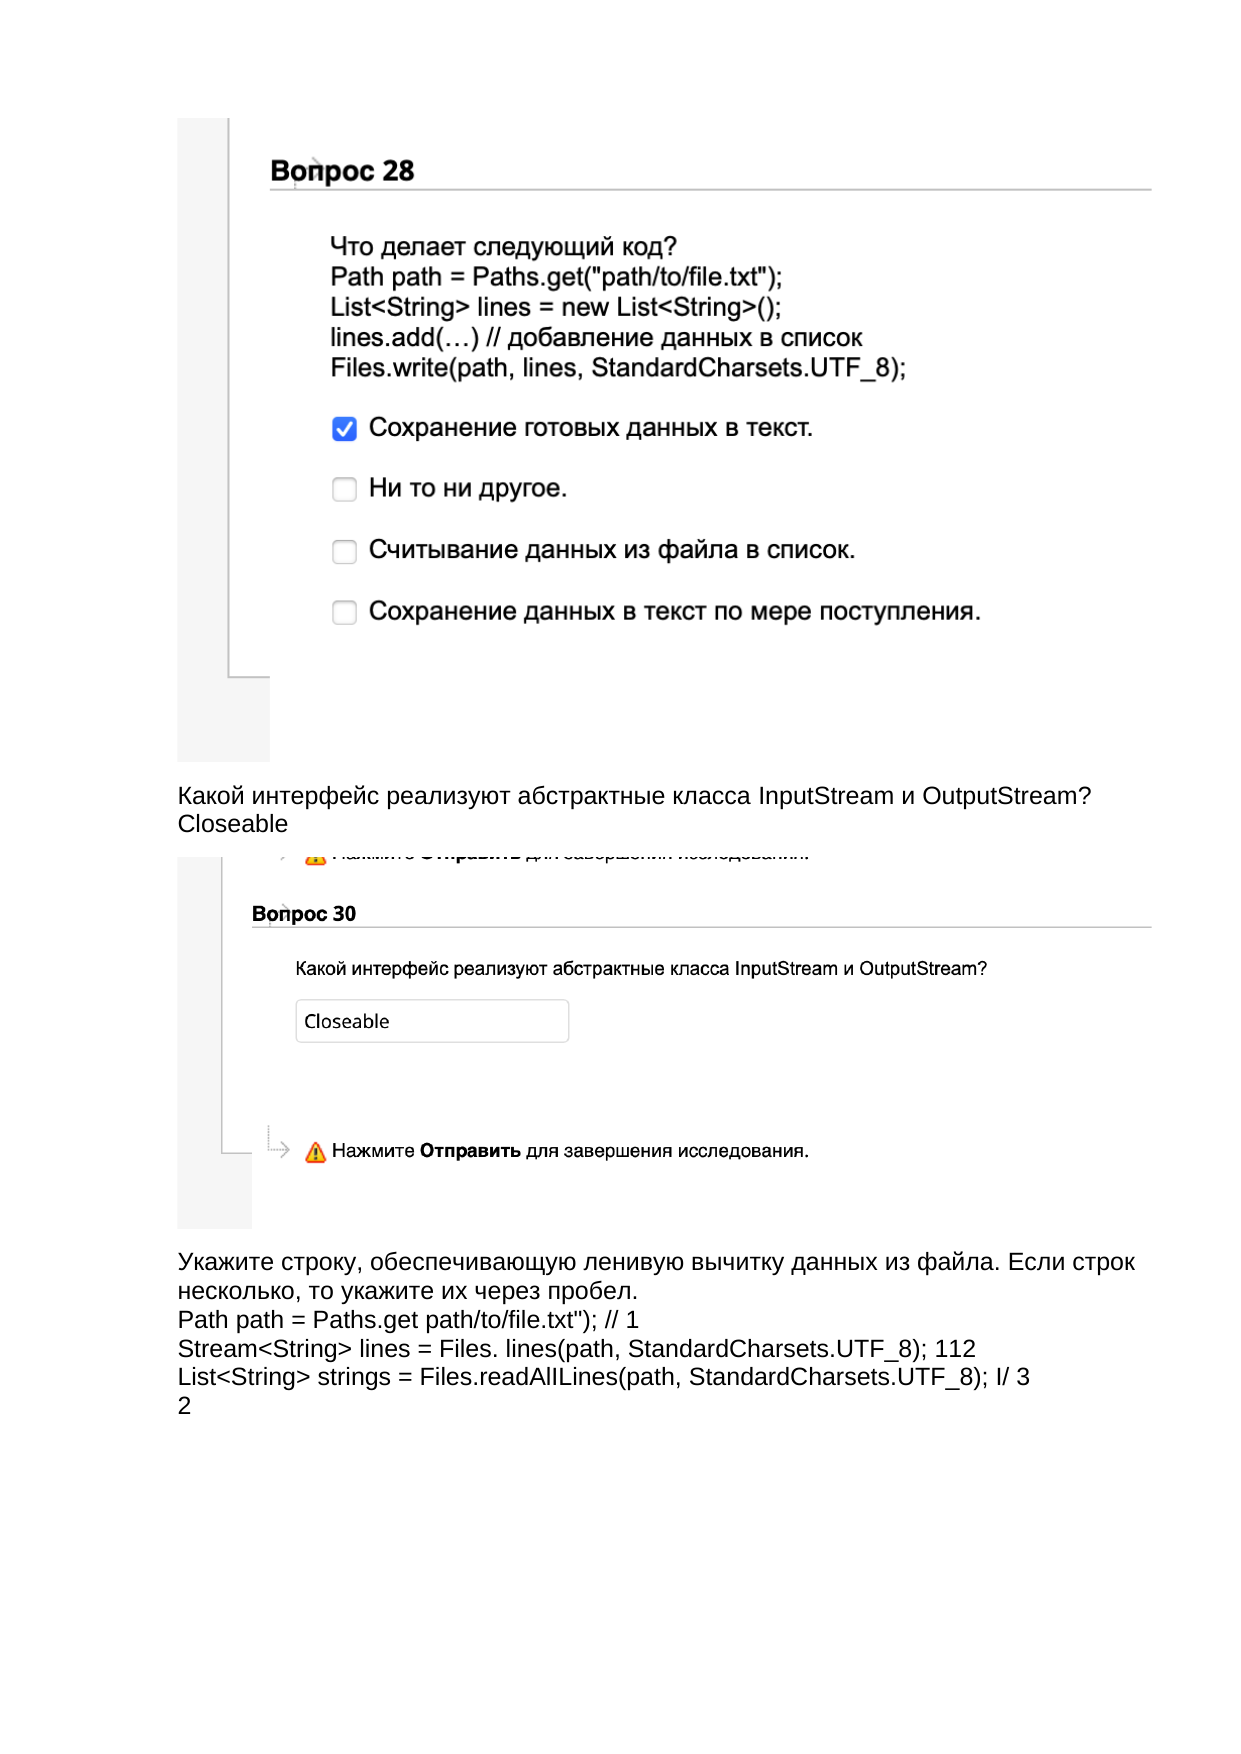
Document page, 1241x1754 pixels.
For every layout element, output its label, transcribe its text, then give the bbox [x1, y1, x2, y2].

picture [177, 118, 1152, 762]
text Closeable [177, 809, 1152, 838]
text Path path = Paths.get path/to/file.txt"); // 1 [177, 1305, 1152, 1334]
text List<String> strings = Files.readAlILines(path, StandardCharsets.UTF_8); I/ 3 [177, 1362, 1152, 1391]
text 2 [177, 1391, 1152, 1420]
picture [177, 857, 1152, 1229]
text Stream<String> lines = Files. lines(path, StandardCharsets.UTF_8); 112 [177, 1334, 1152, 1362]
text Укажите строку, обеспечивающую ленивую вычитку данных из файла. Если строк несколько, то укажите их через пробел. [177, 1247, 1152, 1305]
text Какой интерфейс реализуют абстрактные класса InputStream и OutputStream? [177, 781, 1152, 809]
